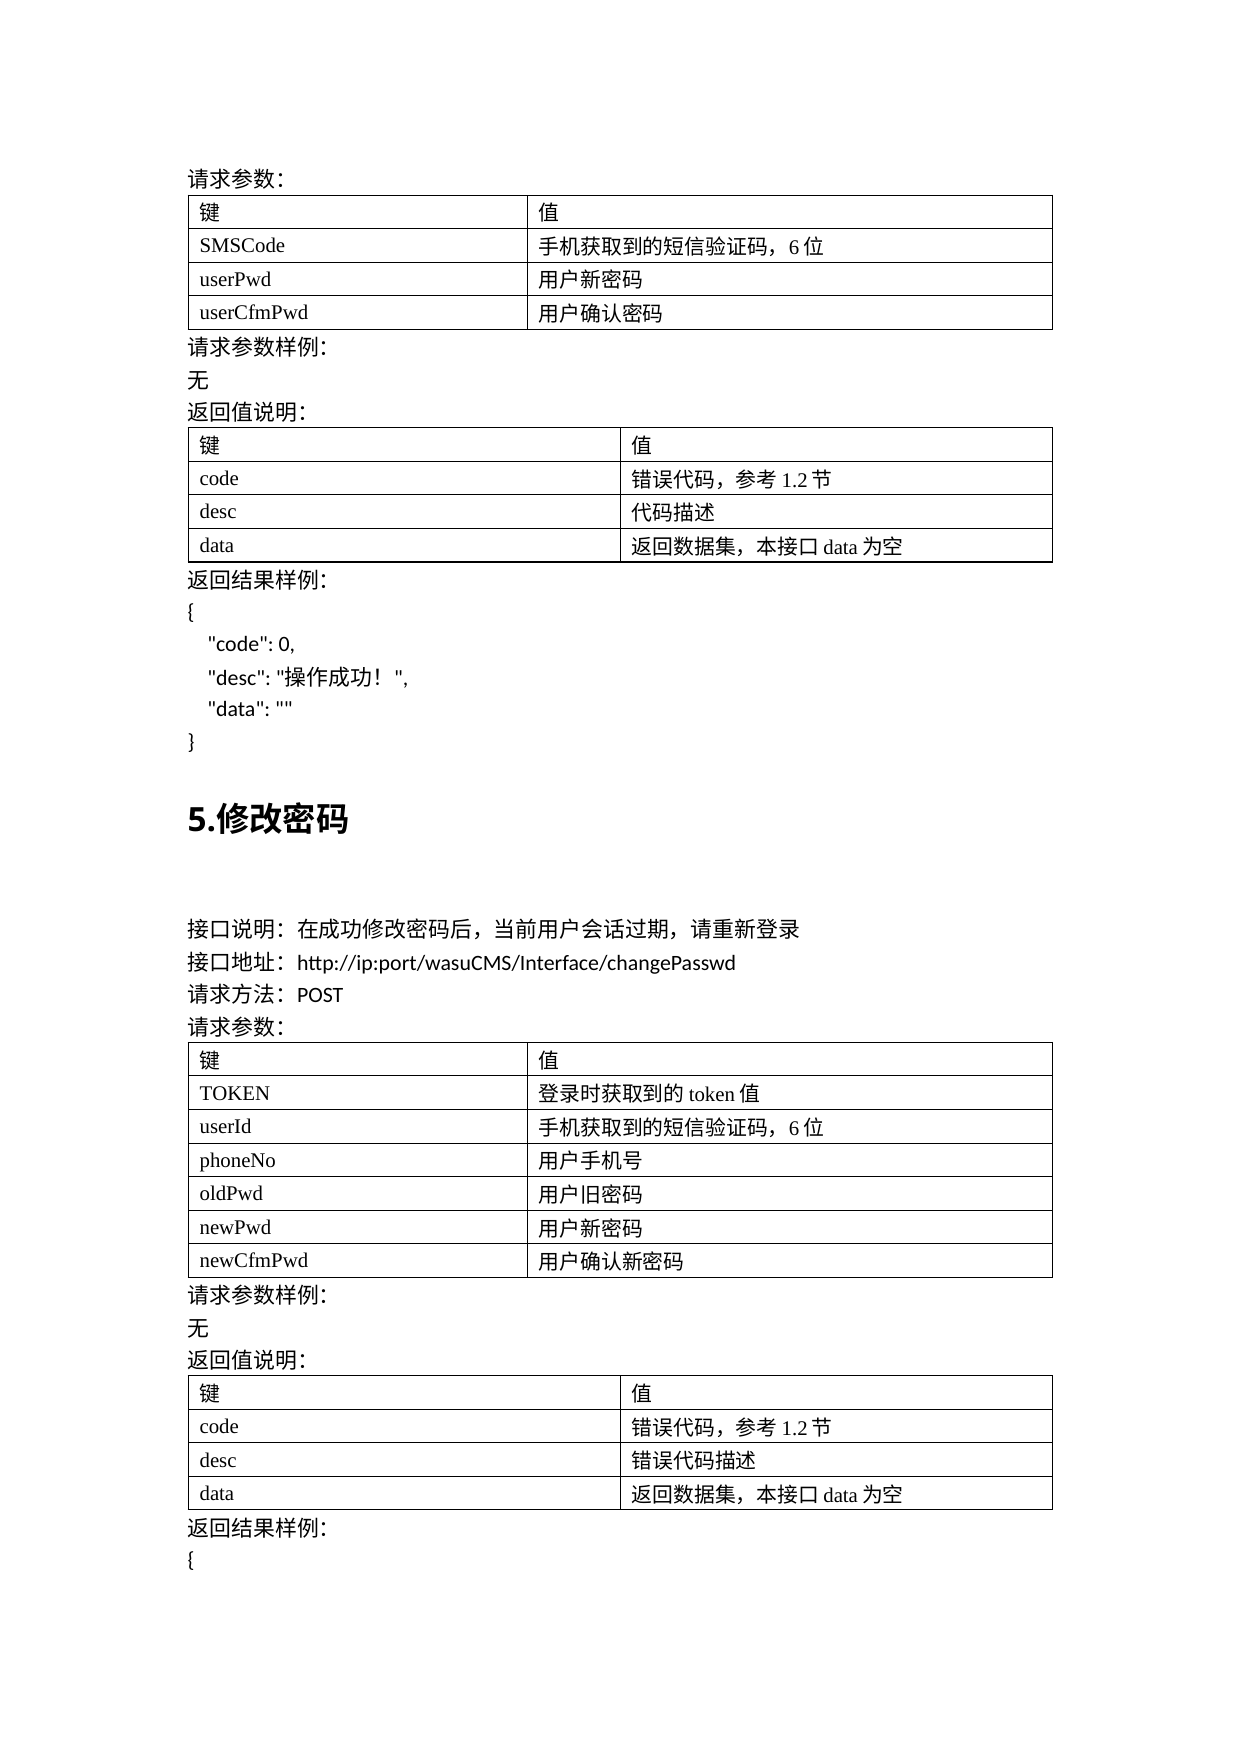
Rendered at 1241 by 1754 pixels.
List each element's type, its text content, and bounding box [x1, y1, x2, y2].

table_cell 手机获取到的短信验证码，6位 [528, 229, 1052, 262]
table_cell userPwd [189, 263, 527, 295]
table_cell 返回数据集，本接口data为空 [621, 1477, 1052, 1509]
table_cell 代码描述 [621, 495, 1052, 528]
subtitle 5.修改密码 [187, 784, 1053, 849]
table_cell TOKEN [189, 1076, 527, 1109]
table_cell code [189, 1410, 620, 1442]
table_header 键 [189, 428, 620, 461]
table_cell userCfmPwd [189, 296, 527, 329]
table_header 值 [621, 1376, 1052, 1409]
table_header 键 [189, 1043, 527, 1075]
text 返回值说明： [187, 1343, 1053, 1375]
table_cell 用户新密码 [528, 1211, 1052, 1243]
text { [187, 1543, 1053, 1575]
text } [187, 725, 1053, 757]
table_cell userId [189, 1110, 527, 1142]
text 接口地址：http://ip:port/wasuCMS/Interface/changePasswd [187, 944, 1053, 977]
table_cell 错误代码，参考1.2节 [621, 1410, 1052, 1442]
text 返回结果样例： [187, 1510, 1053, 1543]
table_header 键 [189, 196, 527, 228]
text 请求参数： [187, 1009, 1053, 1042]
table_cell 错误代码描述 [621, 1443, 1052, 1476]
text "code": 0, [187, 627, 1053, 660]
table_header 键 [189, 1376, 620, 1409]
table_header 值 [528, 196, 1052, 228]
table_cell 手机获取到的短信验证码，6位 [528, 1110, 1052, 1142]
table_cell newPwd [189, 1211, 527, 1243]
table_cell 用户新密码 [528, 263, 1052, 295]
table_cell 用户确认新密码 [528, 1244, 1052, 1277]
text 无 [187, 1310, 1053, 1343]
table_cell oldPwd [189, 1177, 527, 1209]
table_cell 用户旧密码 [528, 1177, 1052, 1209]
table_header 值 [621, 428, 1052, 461]
text 请求参数样例： [187, 1278, 1053, 1310]
table_cell newCfmPwd [189, 1244, 527, 1277]
text 请求方法：POST [187, 977, 1053, 1009]
text 返回结果样例： [187, 562, 1053, 595]
table_cell phoneNo [189, 1144, 527, 1176]
table_cell 用户确认密码 [528, 296, 1052, 329]
text 接口说明：在成功修改密码后，当前用户会话过期，请重新登录 [187, 912, 1053, 944]
text 返回值说明： [187, 395, 1053, 427]
text "data": "" [187, 692, 1053, 725]
table_cell SMSCode [189, 229, 527, 262]
table_cell 登录时获取到的token值 [528, 1076, 1052, 1109]
text 请求参数样例： [187, 330, 1053, 362]
table_cell data [189, 529, 620, 561]
table_cell desc [189, 495, 620, 528]
table_cell 返回数据集，本接口data为空 [621, 529, 1052, 561]
table_cell code [189, 462, 620, 494]
table_cell data [189, 1477, 620, 1509]
text { [187, 595, 1053, 627]
table_cell desc [189, 1443, 620, 1476]
table_header 值 [528, 1043, 1052, 1075]
text 无 [187, 362, 1053, 395]
text 请求参数： [187, 162, 1053, 194]
table_cell 用户手机号 [528, 1144, 1052, 1176]
text "desc": "操作成功！", [187, 660, 1053, 692]
table_cell 错误代码，参考1.2节 [621, 462, 1052, 494]
